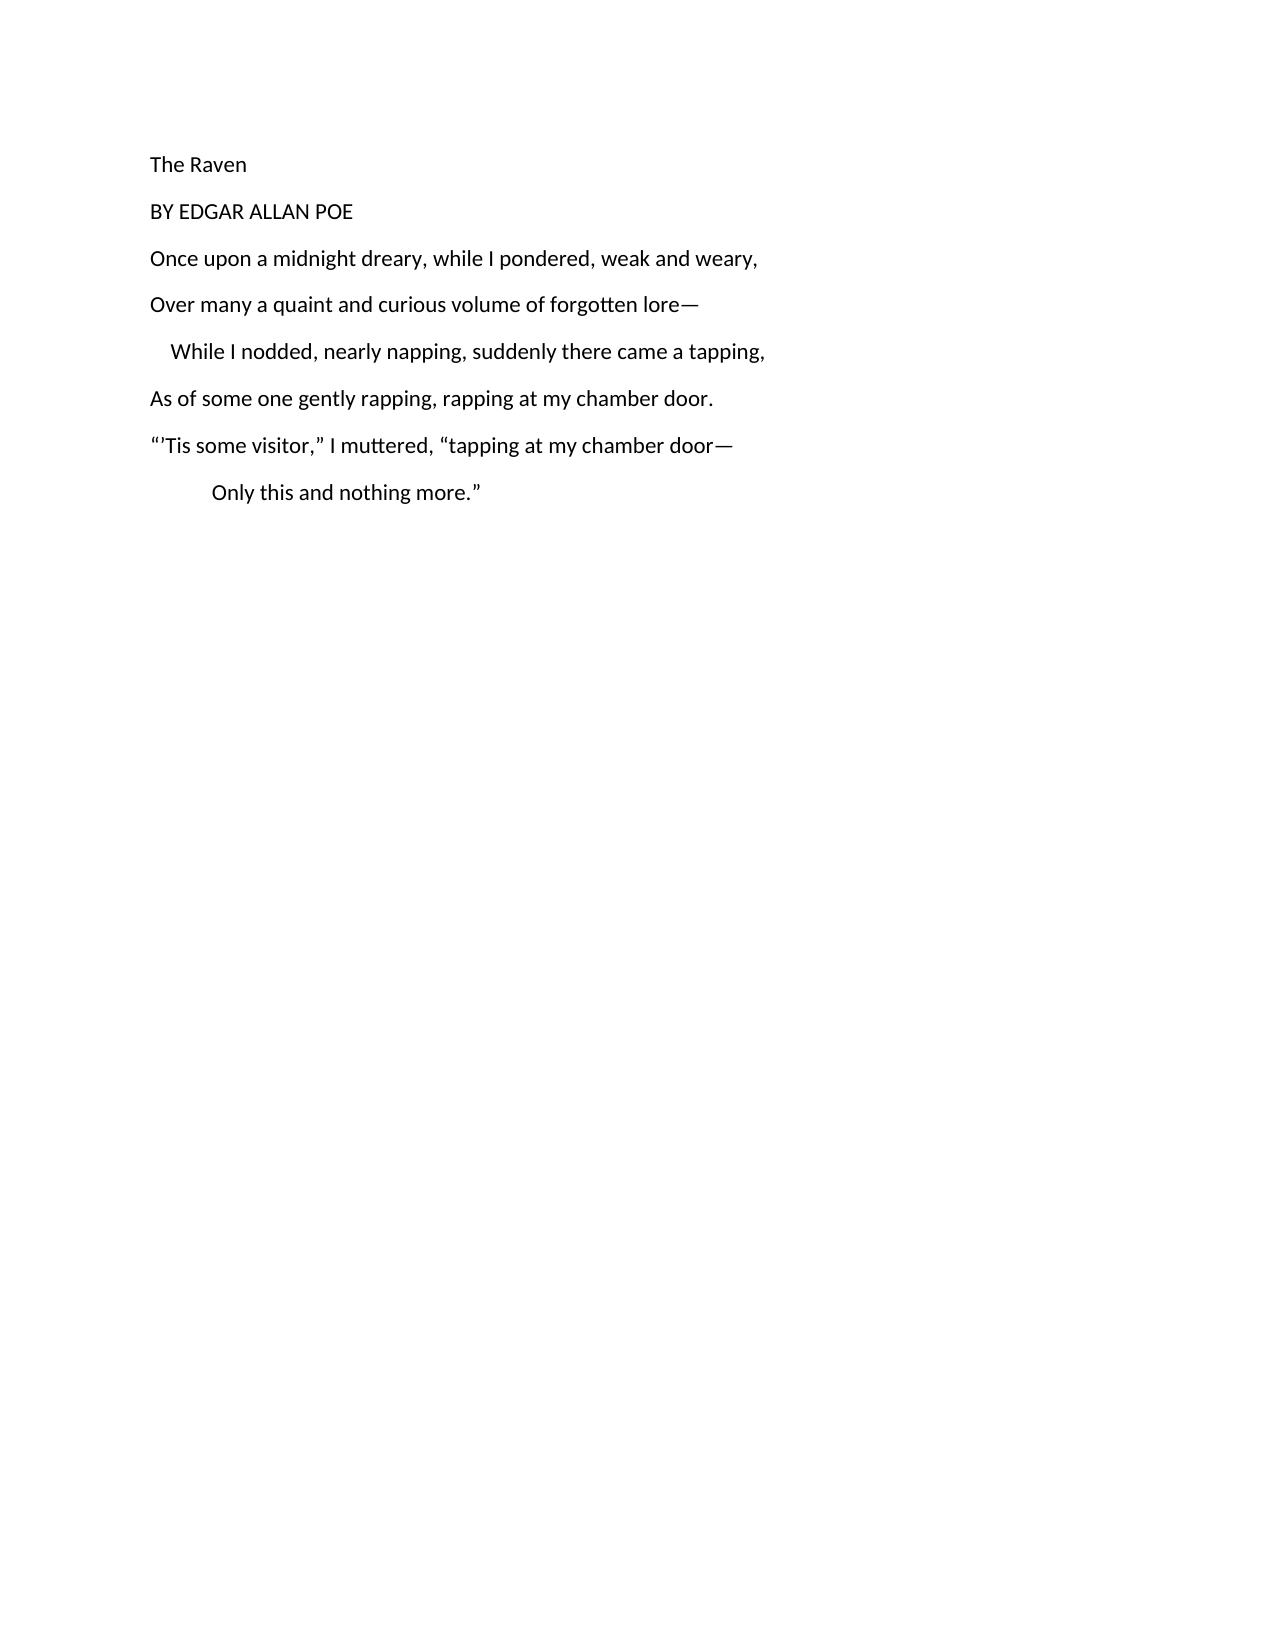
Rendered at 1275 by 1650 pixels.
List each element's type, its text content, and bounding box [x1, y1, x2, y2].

text “’Tis some visitor,” I muttered, “tapping at my chamber door— [150, 431, 1125, 459]
text As of some one gently rapping, rapping at my chamber door. [150, 384, 1125, 412]
text The Raven [150, 150, 1125, 178]
text Over many a quaint and curious volume of forgotten lore— [150, 291, 1125, 319]
text While I nodded, nearly napping, suddenly there came a tapping, [150, 337, 1125, 366]
text BY EDGAR ALLAN POE [150, 197, 1125, 225]
text Only this and nothing more.” [150, 478, 1125, 506]
text Once upon a midnight dreary, while I pondered, weak and weary, [150, 244, 1125, 272]
